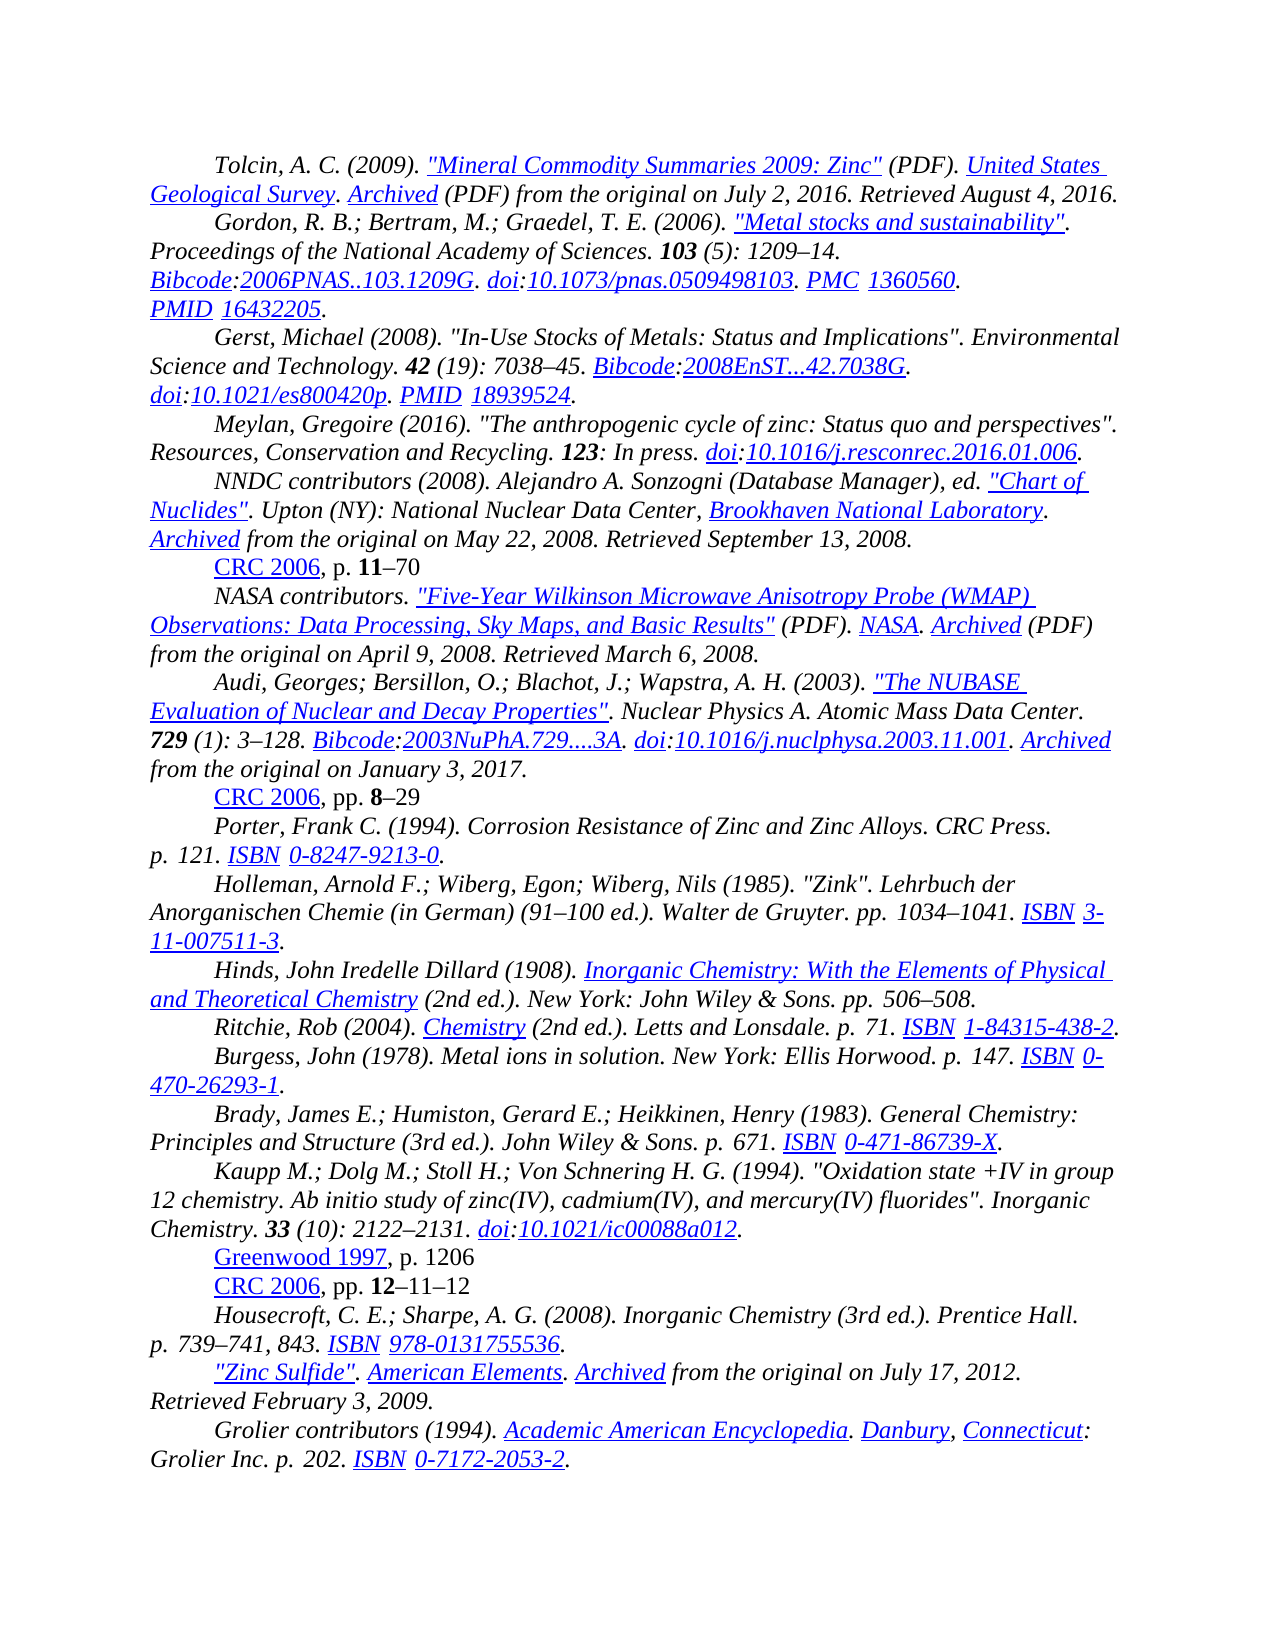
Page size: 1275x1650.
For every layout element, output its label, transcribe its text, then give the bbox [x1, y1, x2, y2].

text   CRC 2006, pp. 8–29 [150, 782, 1125, 811]
text   Burgess, John (1978). Metal ions in solution. New York: Ellis Horwood. p. 147. ISBN 0-470-26293-1. [150, 1041, 1125, 1099]
text   Kaupp M.; Dolg M.; Stoll H.; Von Schnering H. G. (1994). "Oxidation state +IV in group 12 chemistry. Ab initio study of zinc(IV), cadmium(IV), and mercury(IV) fluorides". Inorganic Chemistry. 33 (10): 2122–2131. doi:10.1021/ic00088a012. [150, 1156, 1125, 1242]
text   Greenwood 1997, p. 1206 [150, 1242, 1125, 1271]
text   NNDC contributors (2008). Alejandro A. Sonzogni (Database Manager), ed. "Chart of Nuclides". Upton (NY): National Nuclear Data Center, Brookhaven National Laboratory. Archived from the original on May 22, 2008. Retrieved September 13, 2008. [150, 466, 1125, 552]
text   NASA contributors. "Five-Year Wilkinson Microwave Anisotropy Probe (WMAP) Observations: Data Processing, Sky Maps, and Basic Results" (PDF). NASA. Archived (PDF) from the original on April 9, 2008. Retrieved March 6, 2008. [150, 581, 1125, 667]
text   Porter, Frank C. (1994). Corrosion Resistance of Zinc and Zinc Alloys. CRC Press. p. 121. ISBN 0-8247-9213-0. [150, 811, 1125, 869]
text   Hinds, John Iredelle Dillard (1908). Inorganic Chemistry: With the Elements of Physical and Theoretical Chemistry (2nd ed.). New York: John Wiley & Sons. pp. 506–508. [150, 955, 1125, 1012]
text   Holleman, Arnold F.; Wiberg, Egon; Wiberg, Nils (1985). "Zink". Lehrbuch der Anorganischen Chemie (in German) (91–100 ed.). Walter de Gruyter. pp. 1034–1041. ISBN 3-11-007511-3. [150, 869, 1125, 955]
text   CRC 2006, pp. 12–11–12 [150, 1271, 1125, 1300]
text   Meylan, Gregoire (2016). "The anthropogenic cycle of zinc: Status quo and perspectives". Resources, Conservation and Recycling. 123: In press. doi:10.1016/j.resconrec.2016.01.006. [150, 409, 1125, 466]
text   "Zinc Sulfide". American Elements. Archived from the original on July 17, 2012. Retrieved February 3, 2009. [150, 1357, 1125, 1415]
text   Housecroft, C. E.; Sharpe, A. G. (2008). Inorganic Chemistry (3rd ed.). Prentice Hall. p. 739–741, 843. ISBN 978-0131755536. [150, 1300, 1125, 1357]
text   CRC 2006, p. 11–70 [150, 552, 1125, 581]
text   Audi, Georges; Bersillon, O.; Blachot, J.; Wapstra, A. H. (2003). "The NUBASE Evaluation of Nuclear and Decay Properties". Nuclear Physics A. Atomic Mass Data Center. 729 (1): 3–128. Bibcode:2003NuPhA.729....3A. doi:10.1016/j.nuclphysa.2003.11.001. Archived from the original on January 3, 2017. [150, 667, 1125, 782]
text   Gerst, Michael (2008). "In-Use Stocks of Metals: Status and Implications". Environmental Science and Technology. 42 (19): 7038–45. Bibcode:2008EnST...42.7038G. doi:10.1021/es800420p. PMID 18939524. [150, 322, 1125, 409]
text   Gordon, R. B.; Bertram, M.; Graedel, T. E. (2006). "Metal stocks and sustainability". Proceedings of the National Academy of Sciences. 103 (5): 1209–14. Bibcode:2006PNAS..103.1209G. doi:10.1073/pnas.0509498103. PMC 1360560. PMID 16432205. [150, 207, 1125, 322]
text   Ritchie, Rob (2004). Chemistry (2nd ed.). Letts and Lonsdale. p. 71. ISBN 1-84315-438-2. [150, 1012, 1125, 1041]
text   Brady, James E.; Humiston, Gerard E.; Heikkinen, Henry (1983). General Chemistry: Principles and Structure (3rd ed.). John Wiley & Sons. p. 671. ISBN 0-471-86739-X. [150, 1099, 1125, 1156]
text   Tolcin, A. C. (2009). "Mineral Commodity Summaries 2009: Zinc" (PDF). United States Geological Survey. Archived (PDF) from the original on July 2, 2016. Retrieved August 4, 2016. [150, 150, 1125, 207]
text   Grolier contributors (1994). Academic American Encyclopedia. Danbury, Connecticut: Grolier Inc. p. 202. ISBN 0-7172-2053-2. [150, 1415, 1125, 1472]
